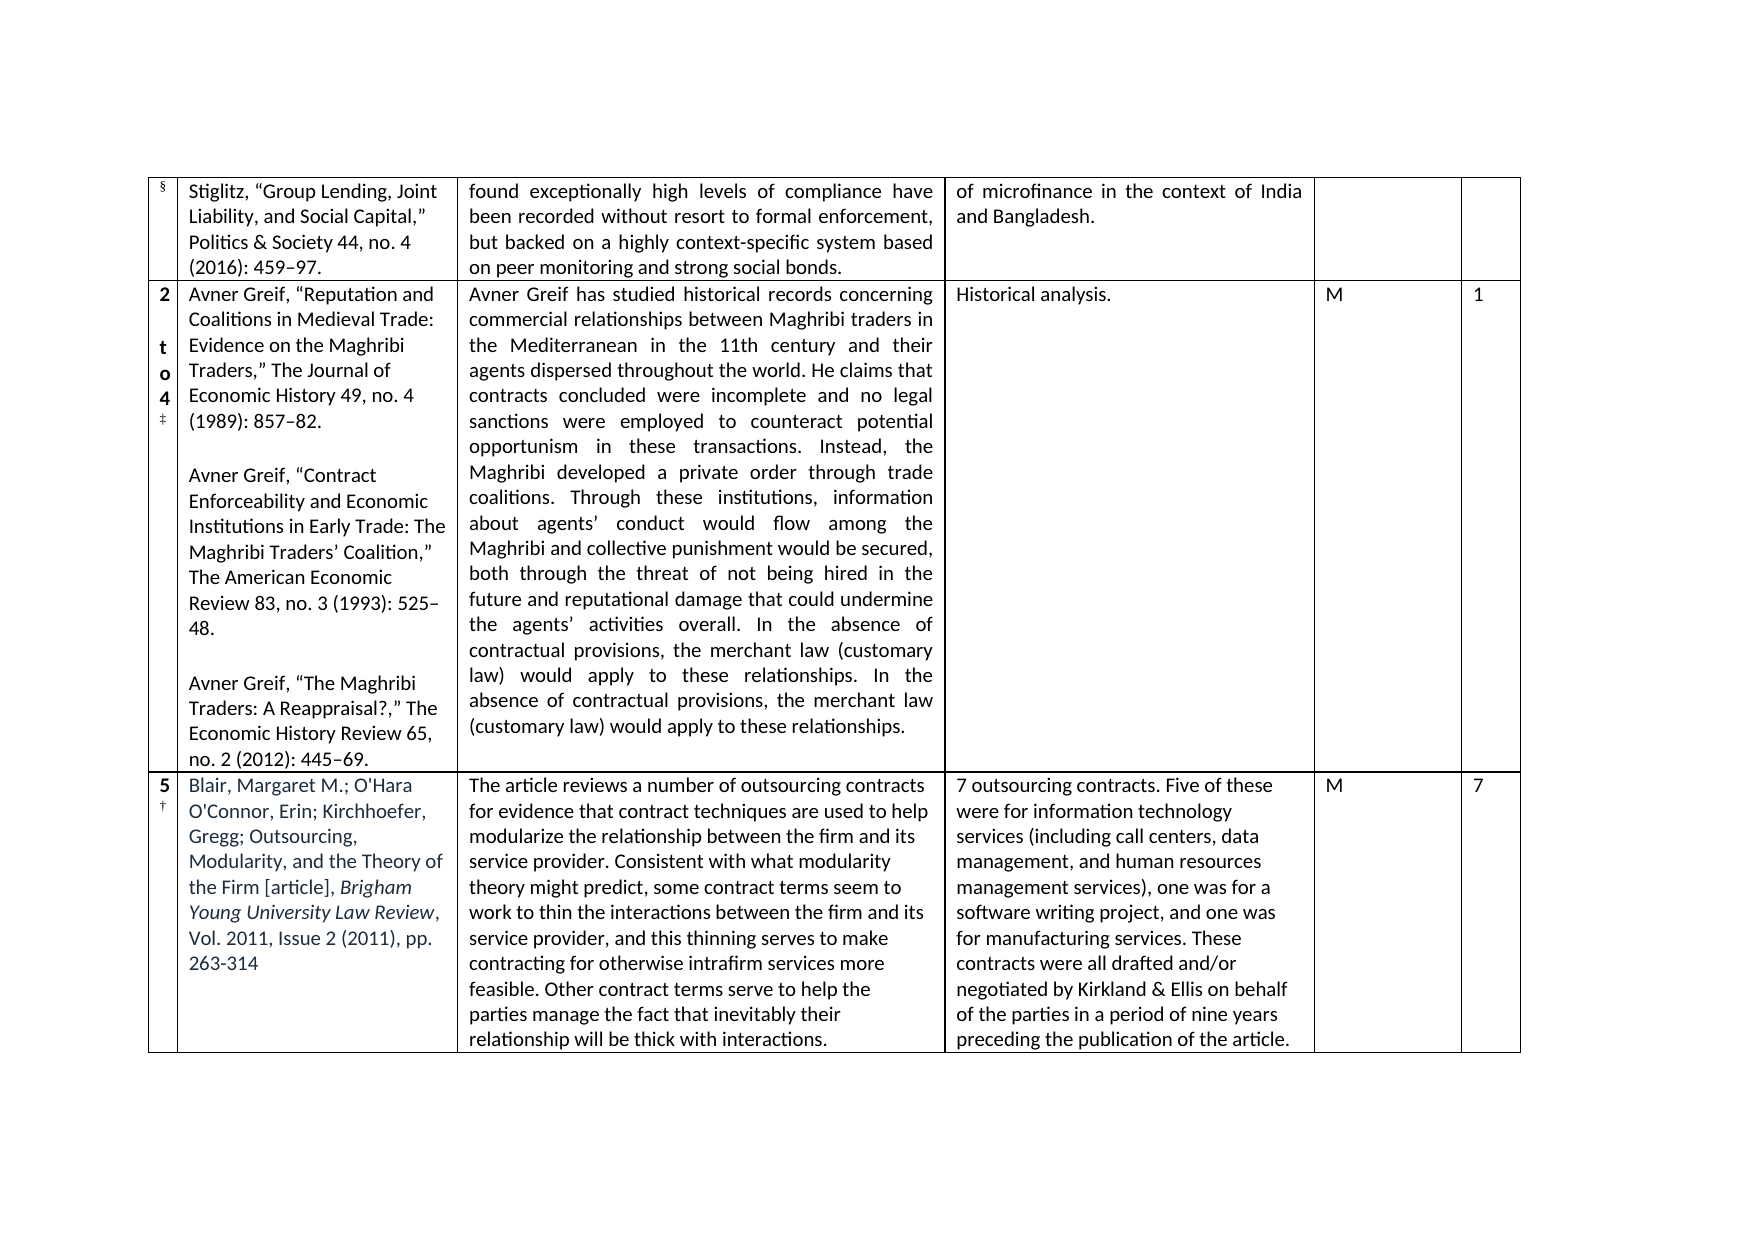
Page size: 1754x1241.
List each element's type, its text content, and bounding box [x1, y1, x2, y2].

table_cell 7 [1462, 773, 1520, 1052]
table_cell 1 § [149, 178, 177, 280]
table_cell M [1315, 773, 1461, 1052]
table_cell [946, 178, 1314, 280]
table_cell 1 [1462, 178, 1520, 280]
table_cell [178, 178, 457, 280]
table_cell M [1315, 281, 1461, 771]
table_cell 5 † [149, 773, 177, 1052]
table_cell Historical analysis. [946, 281, 1314, 771]
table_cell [458, 178, 944, 280]
table_cell 1 [1462, 281, 1520, 771]
table_cell Blair, Margaret M.; O'Hara O'Connor, Erin; Kirchhoefer, Gregg; Outsourcing, Modularity, and the Theory of the Firm [article], Brigham Young University Law Review, Vol. 2011, Issue 2 (2011), pp. 263-314 [178, 773, 457, 1052]
table_cell Avner Greif, “Reputation and Coalitions in Medieval Trade: Evidence on the Maghribi Traders,” The Journal of Economic History 49, no. 4 (1989): 857–82. Avner Greif, “Contract Enforceability and Economic Institutions in Early Trade: The Maghribi Traders’ Coalition,” The American Economic Review 83, no. 3 (1993): 525–48. Avner Greif, “The Maghribi Traders: A Reappraisal?,” The Economic History Review 65, no. 2 (2012): 445–69. [178, 281, 457, 771]
table_cell L [1315, 178, 1461, 280]
table_cell The article reviews a number of outsourcing contracts for evidence that contract techniques are used to help modularize the relationship between the firm and its service provider. Consistent with what modularity theory might predict, some contract terms seem to work to thin the interactions between the firm and its service provider, and this thinning serves to make contracting for otherwise intrafirm services more feasible. Other contract terms serve to help the parties manage the fact that inevitably their relationship will be thick with interactions. [458, 773, 944, 1052]
table_cell Avner Greif has studied historical records concerning commercial relationships between Maghribi traders in the Mediterranean in the 11th century and their agents dispersed throughout the world. He claims that contracts concluded were incomplete and no legal sanctions were employed to counteract potential opportunism in these transactions. Instead, the Maghribi developed a private order through trade coalitions. Through these institutions, information about agents’ conduct would flow among the Maghribi and collective punishment would be secured, both through the threat of not being hired in the future and reputational damage that could undermine the agents’ activities overall. In the absence of contractual provisions, the merchant law (customary law) would apply to these relationships. In the absence of contractual provisions, the merchant law (customary law) would apply to these relationships. [458, 281, 944, 771]
table_cell 7 outsourcing contracts. Five of these were for information technology services (including call centers, data management, and human resources management services), one was for a software writing project, and one was for manufacturing services. These contracts were all drafted and/or negotiated by Kirkland & Ellis on behalf of the parties in a period of nine years preceding the publication of the article. [946, 773, 1314, 1052]
table_cell 2 to 4 ‡ [149, 281, 177, 771]
